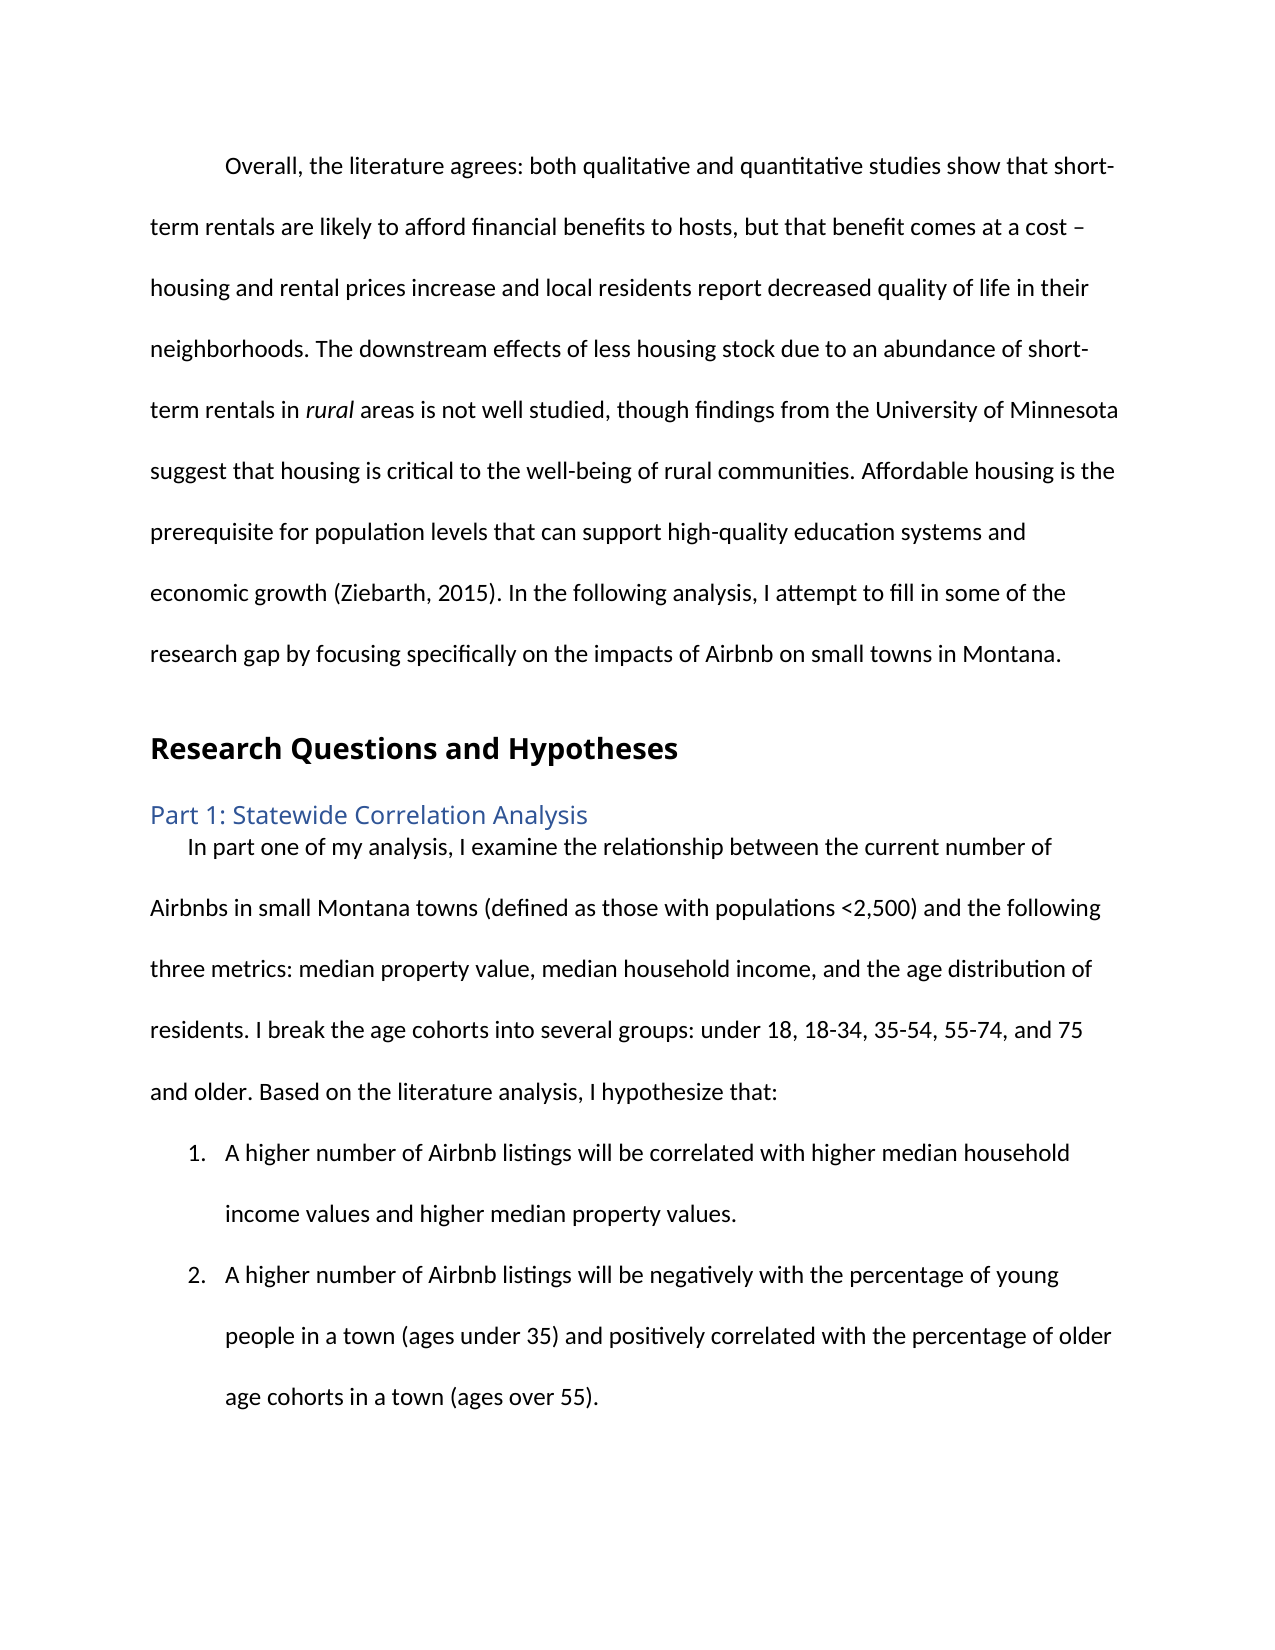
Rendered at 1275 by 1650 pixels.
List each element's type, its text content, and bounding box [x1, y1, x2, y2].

text Overall, the literature agrees: both qualitative and quantitative studies show that short-term rentals are likely to afford financial benefits to hosts, but that benefit comes at a cost – housing and rental prices increase and local residents report decreased quality of life in their neighborhoods. The downstream effects of less housing stock due to an abundance of short-term rentals in rural areas is not well studied, though findings from the University of Minnesota suggest that housing is critical to the well-being of rural communities. Affordable housing is the prerequisite for population levels that can support high-quality education systems and economic growth . In the following analysis, I attempt to fill in some of the research gap by focusing specifically on the impacts of Airbnb on small towns in Montana. [150, 150, 1125, 669]
list A higher number of Airbnb listings will be correlated with higher median household income values and higher median property values. [187, 1137, 1125, 1228]
text In part one of my analysis, I examine the relationship between the current number of Airbnbs in small Montana towns (defined as those with populations <2,500) and the following three metrics: median property value, median household income, and the age distribution of residents. I break the age cohorts into several groups: under 18, 18-34, 35-54, 55-74, and 75 and older. Based on the literature analysis, I hypothesize that: [150, 831, 1125, 1106]
list A higher number of Airbnb listings will be negatively with the percentage of young people in a town (ages under 35) and positively correlated with the percentage of older age cohorts in a town (ages over 55). [187, 1259, 1125, 1411]
subtitle Part 1: Statewide Correlation Analysis [150, 797, 1125, 831]
subtitle Research Questions and Hypotheses [150, 728, 1125, 768]
